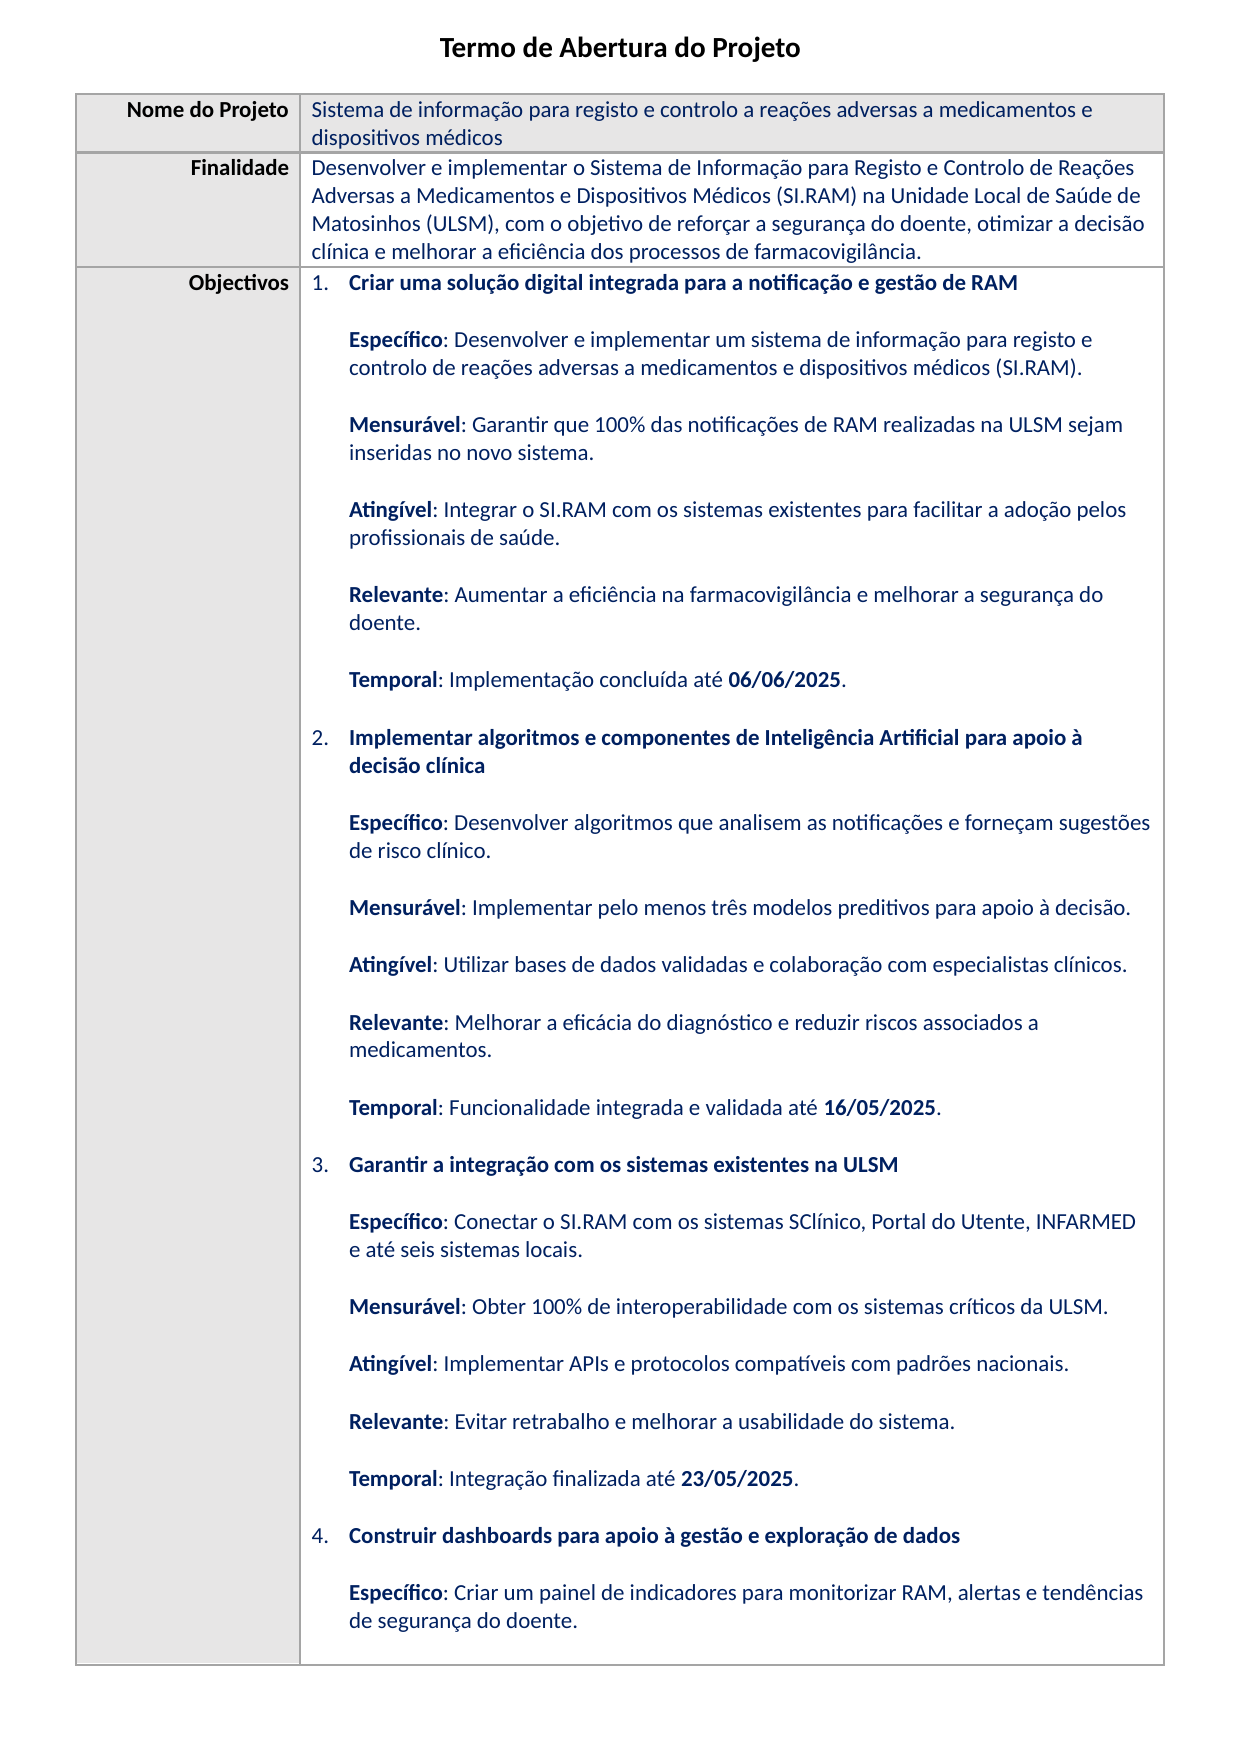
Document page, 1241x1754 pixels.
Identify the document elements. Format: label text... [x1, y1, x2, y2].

table_header Sistema de informação para registo e controlo a reações adversas a medicamentos e dispositivos médicos [301, 95, 1163, 151]
table_cell Objectivos [77, 268, 299, 1663]
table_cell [301, 268, 1163, 1663]
table_cell Desenvolver e implementar o Sistema de Informação para Registo e Controlo de Reações Adversas a Medicamentos e Dispositivos Médicos (SI.RAM) na Unidade Local de Saúde de Matosinhos (ULSM), com o objetivo de reforçar a segurança do doente, otimizar a decisão clínica e melhorar a eficiência dos processos de farmacovigilância. [301, 154, 1163, 266]
table_cell Finalidade [77, 154, 299, 266]
table_header Nome do Projeto [77, 95, 299, 151]
